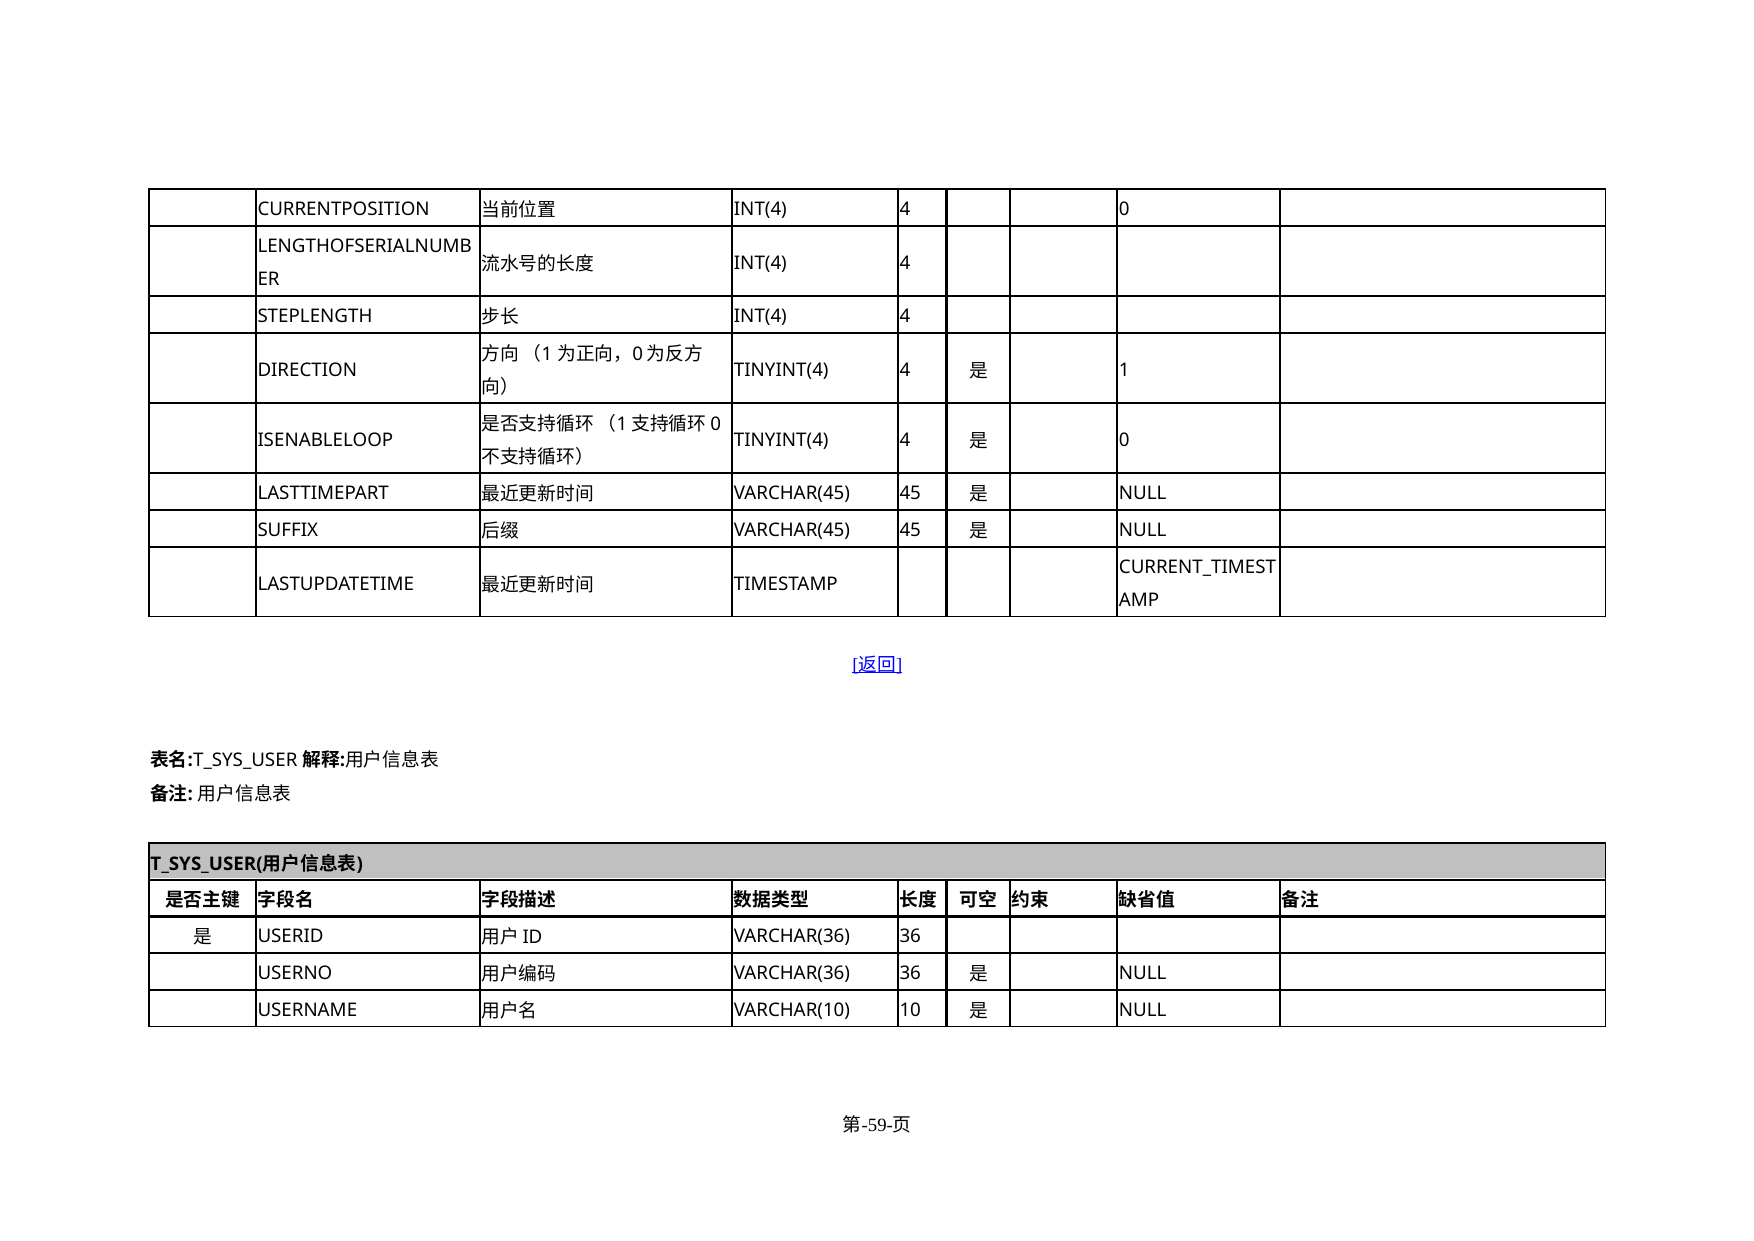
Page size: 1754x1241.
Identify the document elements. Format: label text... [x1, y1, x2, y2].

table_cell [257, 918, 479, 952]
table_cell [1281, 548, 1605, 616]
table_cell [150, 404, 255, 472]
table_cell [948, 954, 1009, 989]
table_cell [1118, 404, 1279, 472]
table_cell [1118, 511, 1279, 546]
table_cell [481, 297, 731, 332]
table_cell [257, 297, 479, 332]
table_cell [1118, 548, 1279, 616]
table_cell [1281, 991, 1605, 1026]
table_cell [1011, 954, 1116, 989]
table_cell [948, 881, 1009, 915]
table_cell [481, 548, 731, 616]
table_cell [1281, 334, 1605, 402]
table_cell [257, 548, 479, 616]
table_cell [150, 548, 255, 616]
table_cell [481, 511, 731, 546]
text [返回] [150, 646, 1604, 679]
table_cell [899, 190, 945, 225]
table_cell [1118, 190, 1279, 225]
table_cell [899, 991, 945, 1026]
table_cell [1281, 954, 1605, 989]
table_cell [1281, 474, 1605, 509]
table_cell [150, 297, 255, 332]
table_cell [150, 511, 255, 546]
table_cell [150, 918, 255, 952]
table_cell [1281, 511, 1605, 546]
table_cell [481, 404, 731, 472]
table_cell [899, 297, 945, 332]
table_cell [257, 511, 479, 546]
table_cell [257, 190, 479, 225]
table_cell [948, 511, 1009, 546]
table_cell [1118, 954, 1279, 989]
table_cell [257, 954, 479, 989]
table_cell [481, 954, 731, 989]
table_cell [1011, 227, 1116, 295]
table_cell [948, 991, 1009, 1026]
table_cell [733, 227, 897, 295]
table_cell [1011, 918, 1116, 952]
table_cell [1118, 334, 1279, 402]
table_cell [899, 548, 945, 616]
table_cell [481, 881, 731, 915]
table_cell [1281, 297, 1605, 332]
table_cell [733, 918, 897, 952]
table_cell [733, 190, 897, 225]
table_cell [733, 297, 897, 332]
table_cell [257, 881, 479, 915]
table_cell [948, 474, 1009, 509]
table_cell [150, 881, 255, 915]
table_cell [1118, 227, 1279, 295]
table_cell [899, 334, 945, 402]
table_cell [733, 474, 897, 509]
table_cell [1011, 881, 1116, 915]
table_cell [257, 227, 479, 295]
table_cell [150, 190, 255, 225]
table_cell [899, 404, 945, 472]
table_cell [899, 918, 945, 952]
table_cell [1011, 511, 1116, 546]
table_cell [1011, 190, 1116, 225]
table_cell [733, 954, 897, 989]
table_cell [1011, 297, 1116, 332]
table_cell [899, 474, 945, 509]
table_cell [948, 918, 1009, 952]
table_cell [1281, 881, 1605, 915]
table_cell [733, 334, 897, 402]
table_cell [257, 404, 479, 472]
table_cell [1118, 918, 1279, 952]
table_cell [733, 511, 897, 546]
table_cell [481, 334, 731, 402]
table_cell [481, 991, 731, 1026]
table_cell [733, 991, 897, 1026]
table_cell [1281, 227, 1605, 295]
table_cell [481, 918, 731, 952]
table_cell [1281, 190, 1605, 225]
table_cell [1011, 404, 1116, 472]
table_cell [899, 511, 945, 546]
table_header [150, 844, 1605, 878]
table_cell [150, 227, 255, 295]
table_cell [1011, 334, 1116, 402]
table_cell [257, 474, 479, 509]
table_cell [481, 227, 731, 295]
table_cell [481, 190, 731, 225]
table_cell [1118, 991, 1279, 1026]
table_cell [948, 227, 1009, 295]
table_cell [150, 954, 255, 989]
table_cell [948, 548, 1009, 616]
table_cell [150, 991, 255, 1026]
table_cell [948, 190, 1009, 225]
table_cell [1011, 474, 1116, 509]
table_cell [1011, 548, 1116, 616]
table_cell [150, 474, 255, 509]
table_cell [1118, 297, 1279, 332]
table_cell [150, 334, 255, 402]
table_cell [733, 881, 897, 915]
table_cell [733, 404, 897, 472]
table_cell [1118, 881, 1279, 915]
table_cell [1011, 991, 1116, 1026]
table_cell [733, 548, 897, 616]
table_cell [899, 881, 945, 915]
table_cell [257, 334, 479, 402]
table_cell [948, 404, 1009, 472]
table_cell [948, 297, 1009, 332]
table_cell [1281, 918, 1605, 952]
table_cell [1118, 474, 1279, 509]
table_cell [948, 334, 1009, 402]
text 表名:T_SYS_USER 解释:用户信息表 备注: 用户信息表 [150, 709, 1604, 842]
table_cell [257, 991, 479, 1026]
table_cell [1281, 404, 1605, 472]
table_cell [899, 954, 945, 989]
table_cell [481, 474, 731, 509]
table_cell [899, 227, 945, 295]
